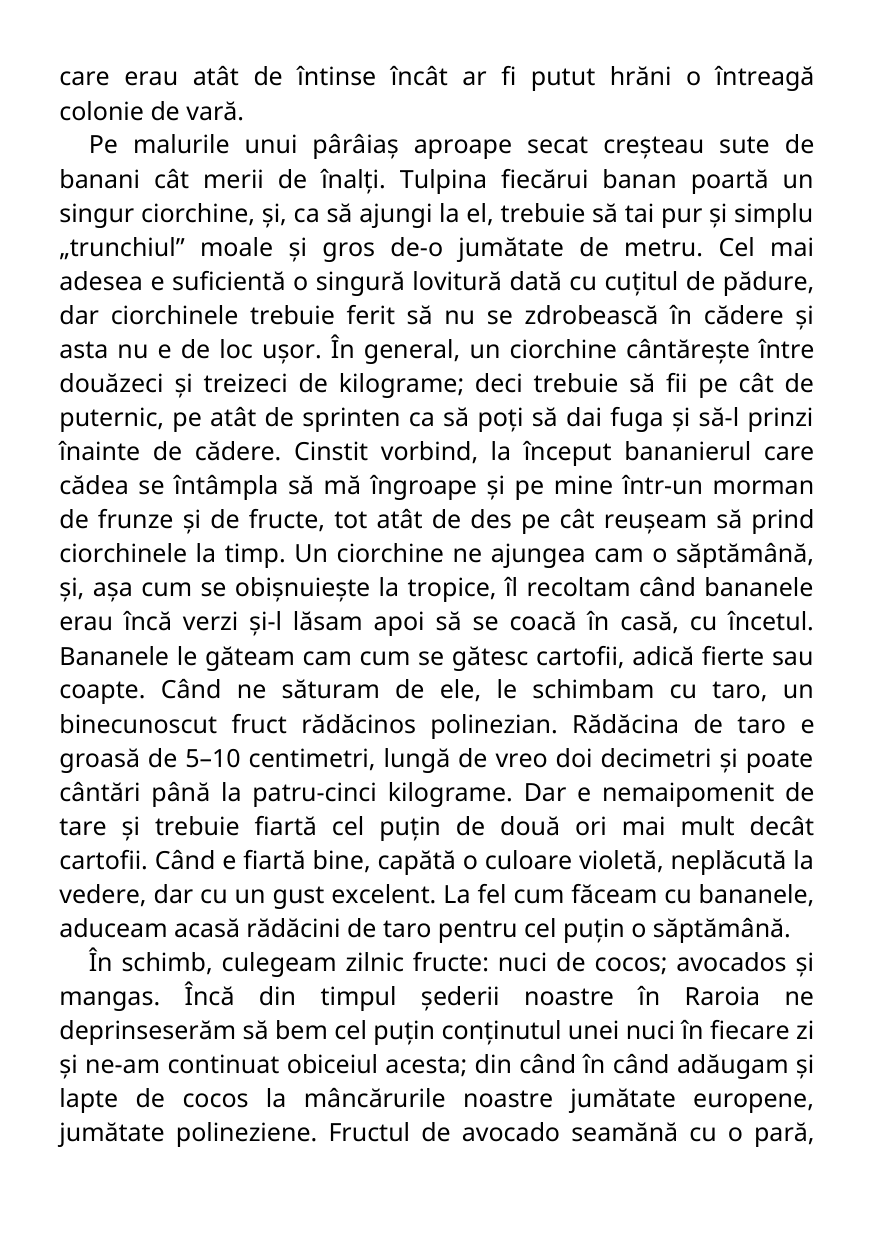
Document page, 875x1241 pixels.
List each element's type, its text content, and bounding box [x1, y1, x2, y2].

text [59, 59, 815, 127]
text Pe malurile unui pârâiaş aproape secat creşteau sute de banani cât merii de înalţi. Tulpina fiecărui banan poartă un singur ciorchine, şi, ca să ajungi la el, trebuie să tai pur şi simplu „trunchiul” moale şi gros de-o jumătate de metru. Cel mai adesea e suficientă o singură lovitură dată cu cuţitul de pădure, dar ciorchinele trebuie ferit să nu se zdrobească în cădere şi asta nu e de loc uşor. În general, un ciorchine cântăreşte între douăzeci şi treizeci de kilograme; deci trebuie să fii pe cât de puternic, pe atât de sprinten ca să poţi să dai fuga şi să-l prinzi înainte de cădere. Cinstit vorbind, la început bananierul care cădea se întâmpla să mă îngroape şi pe mine într-un morman de frunze şi de fructe, tot atât de des pe cât reuşeam să prind ciorchinele la timp. Un ciorchine ne ajungea cam o săptămână, şi, aşa cum se obişnuieşte la tropice, îl recoltam când bananele erau încă verzi şi-l lăsam apoi să se coacă în casă, cu încetul. Bananele le găteam cam cum se gătesc cartofii, adică fierte sau coapte. Când ne săturam de ele, le schimbam cu taro, un binecunoscut fruct rădăcinos polinezian. Rădăcina de taro e groasă de 5–10 centimetri, lungă de vreo doi decimetri şi poate cântări până la patru-cinci kilograme. Dar e nemaipomenit de tare şi trebuie fiartă cel puţin de două ori mai mult decât cartofii. Când e fiartă bine, capătă o culoare violetă, neplăcută la vedere, dar cu un gust excelent. La fel cum făceam cu bananele, aduceam acasă rădăcini de taro pentru cel puţin o săptămână. [59, 127, 815, 945]
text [59, 945, 815, 1149]
